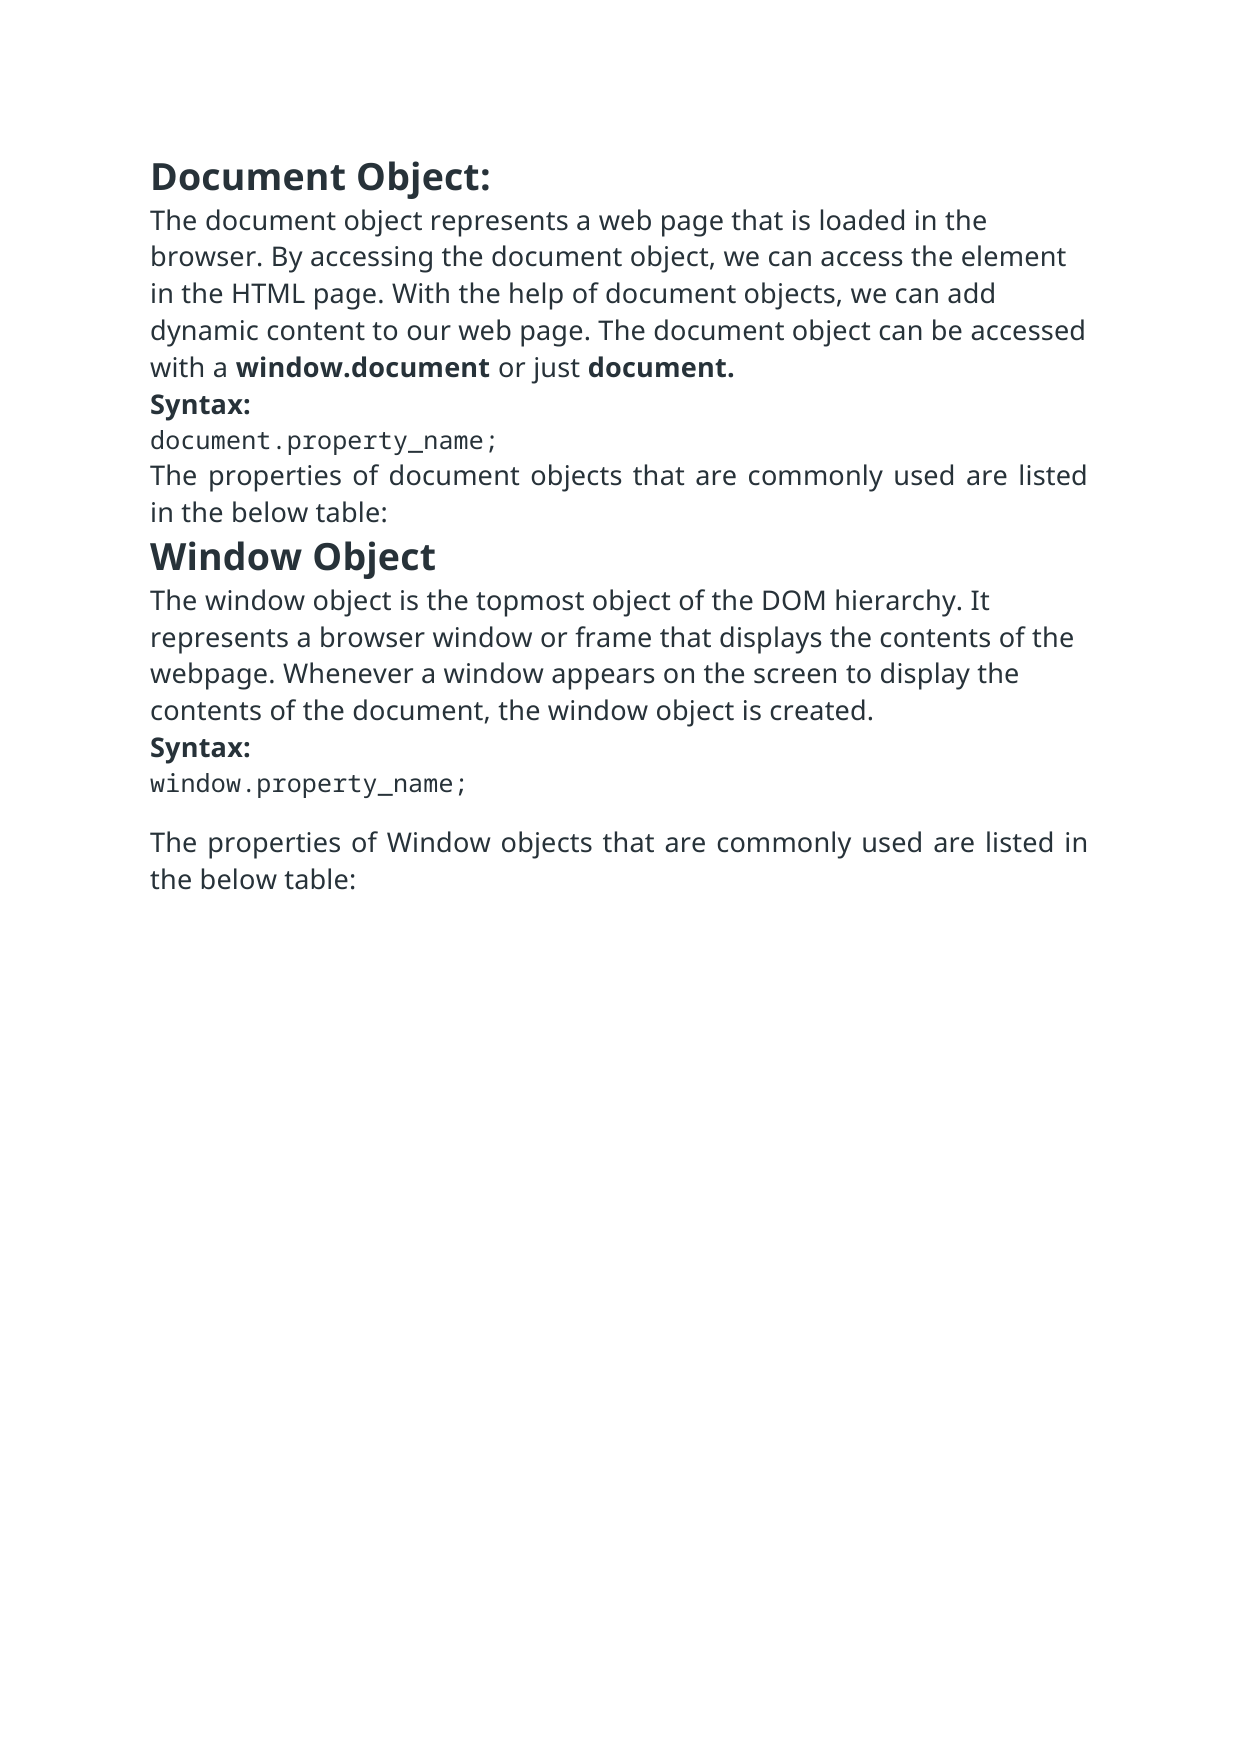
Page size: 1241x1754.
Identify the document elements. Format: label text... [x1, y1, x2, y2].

text Syntax: [150, 385, 1090, 422]
text Document Object: [150, 150, 1090, 201]
text The properties of document objects that are commonly used are listed in the below table: [150, 456, 1090, 530]
text The properties of Window objects that are commonly used are listed in the below table: [150, 823, 1090, 897]
text The window object is the topmost object of the DOM hierarchy. It represents a browser window or frame that displays the contents of the webpage. Whenever a window appears on the screen to display the contents of the document, the window object is created. [150, 581, 1090, 729]
text Syntax: [150, 729, 1090, 766]
text The document object represents a web page that is loaded in the browser. By accessing the document object, we can access the element in the HTML page. With the help of document objects, we can add dynamic content to our web page. The document object can be accessed with a window.document or just document. [150, 201, 1090, 385]
subtitle Window Object [150, 530, 1090, 581]
text window.property_name; [150, 766, 1090, 823]
text document.property_name; [150, 422, 1090, 456]
